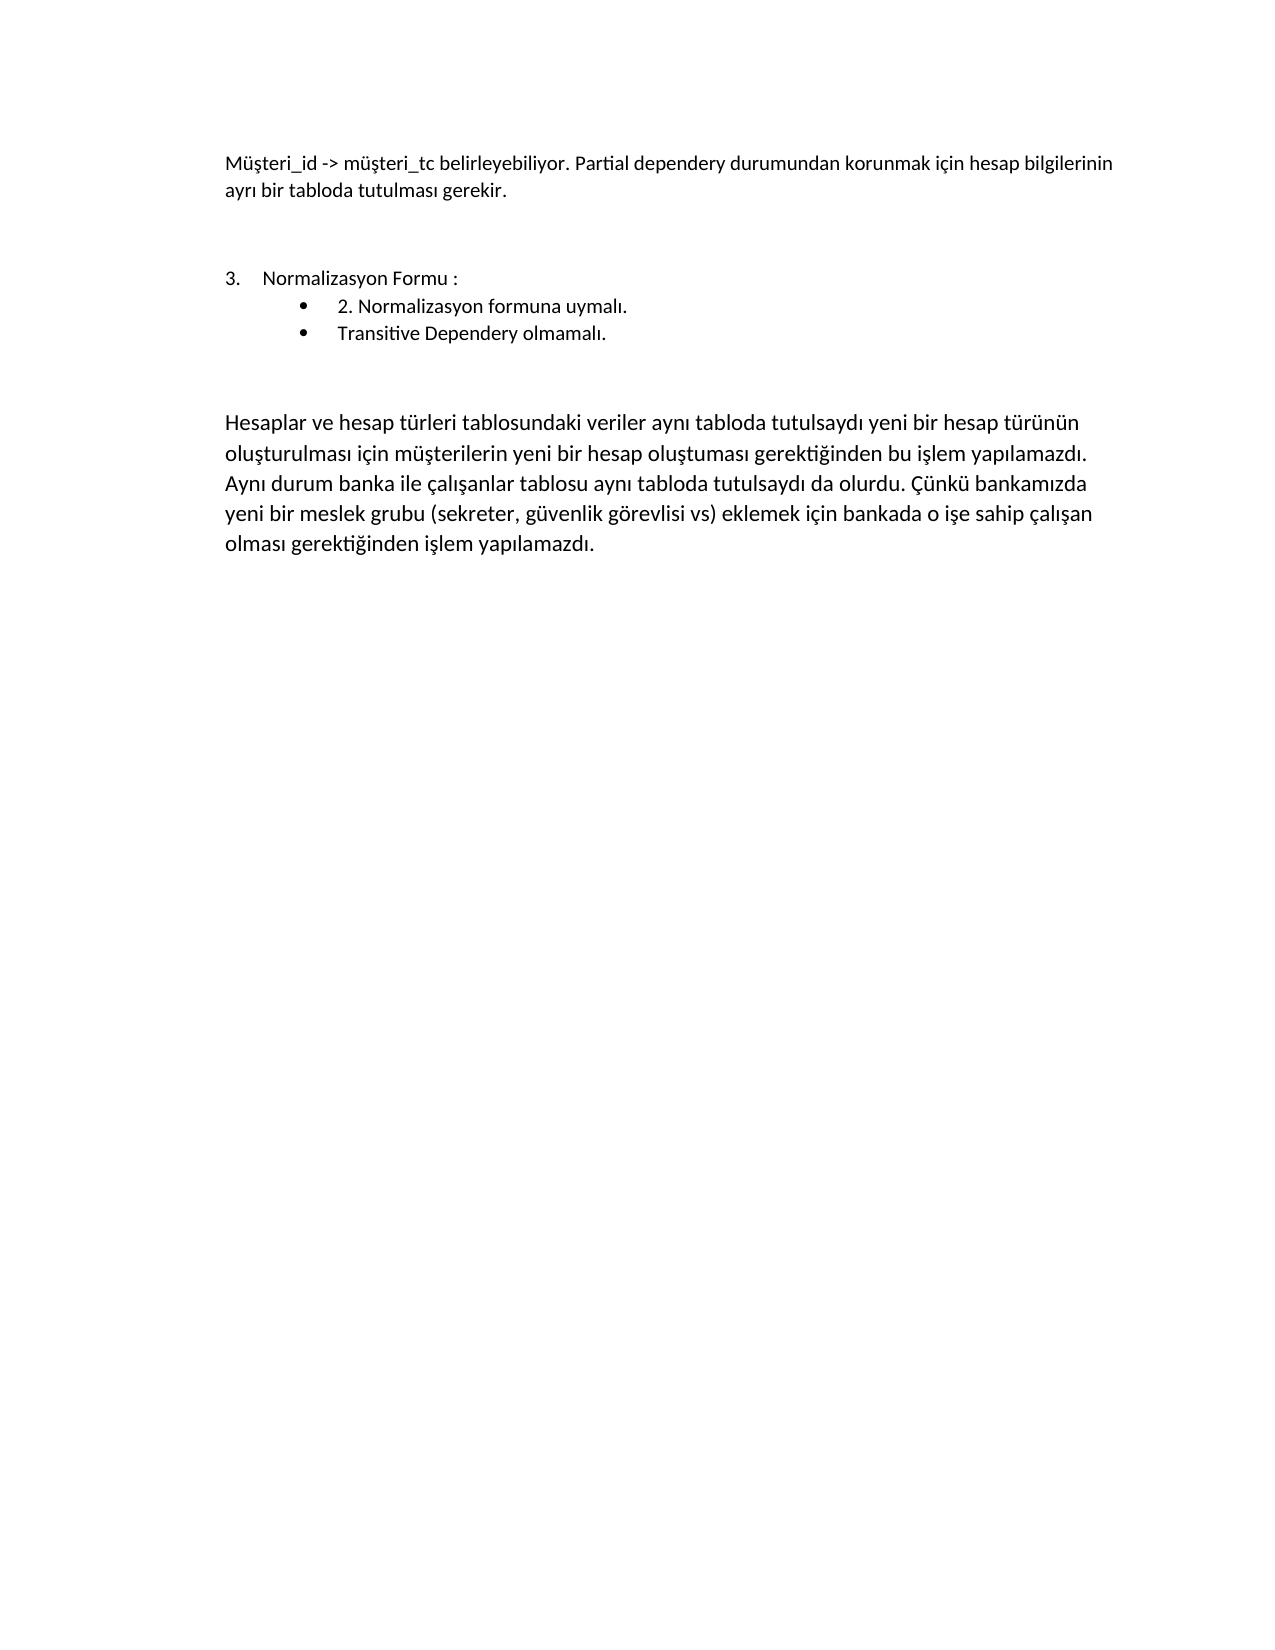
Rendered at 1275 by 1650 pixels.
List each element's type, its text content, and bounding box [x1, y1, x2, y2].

text Hesaplar ve hesap türleri tablosundaki veriler aynı tabloda tutulsaydı yeni bir hesap türünün oluşturulması için müşterilerin yeni bir hesap oluştuması gerektiğinden bu işlem yapılamazdı. Aynı durum banka ile çalışanlar tablosu aynı tabloda tutulsaydı da olurdu. Çünkü bankamızda yeni bir meslek grubu (sekreter, güvenlik görevlisi vs) eklemek için bankada o işe sahip çalışan olması gerektiğinden işlem yapılamazdı. [225, 408, 1125, 557]
list Normalizasyon Formu : [225, 266, 1125, 291]
text Müşteri_id -> müşteri_tc belirleyebiliyor. Partial dependery durumundan korunmak için hesap bilgilerinin ayrı bir tabloda tutulması gerekir. [225, 150, 1125, 203]
list Transitive Dependery olmamalı. [300, 320, 1125, 346]
list 2. Normalizasyon formuna uymalı. [300, 293, 1125, 318]
